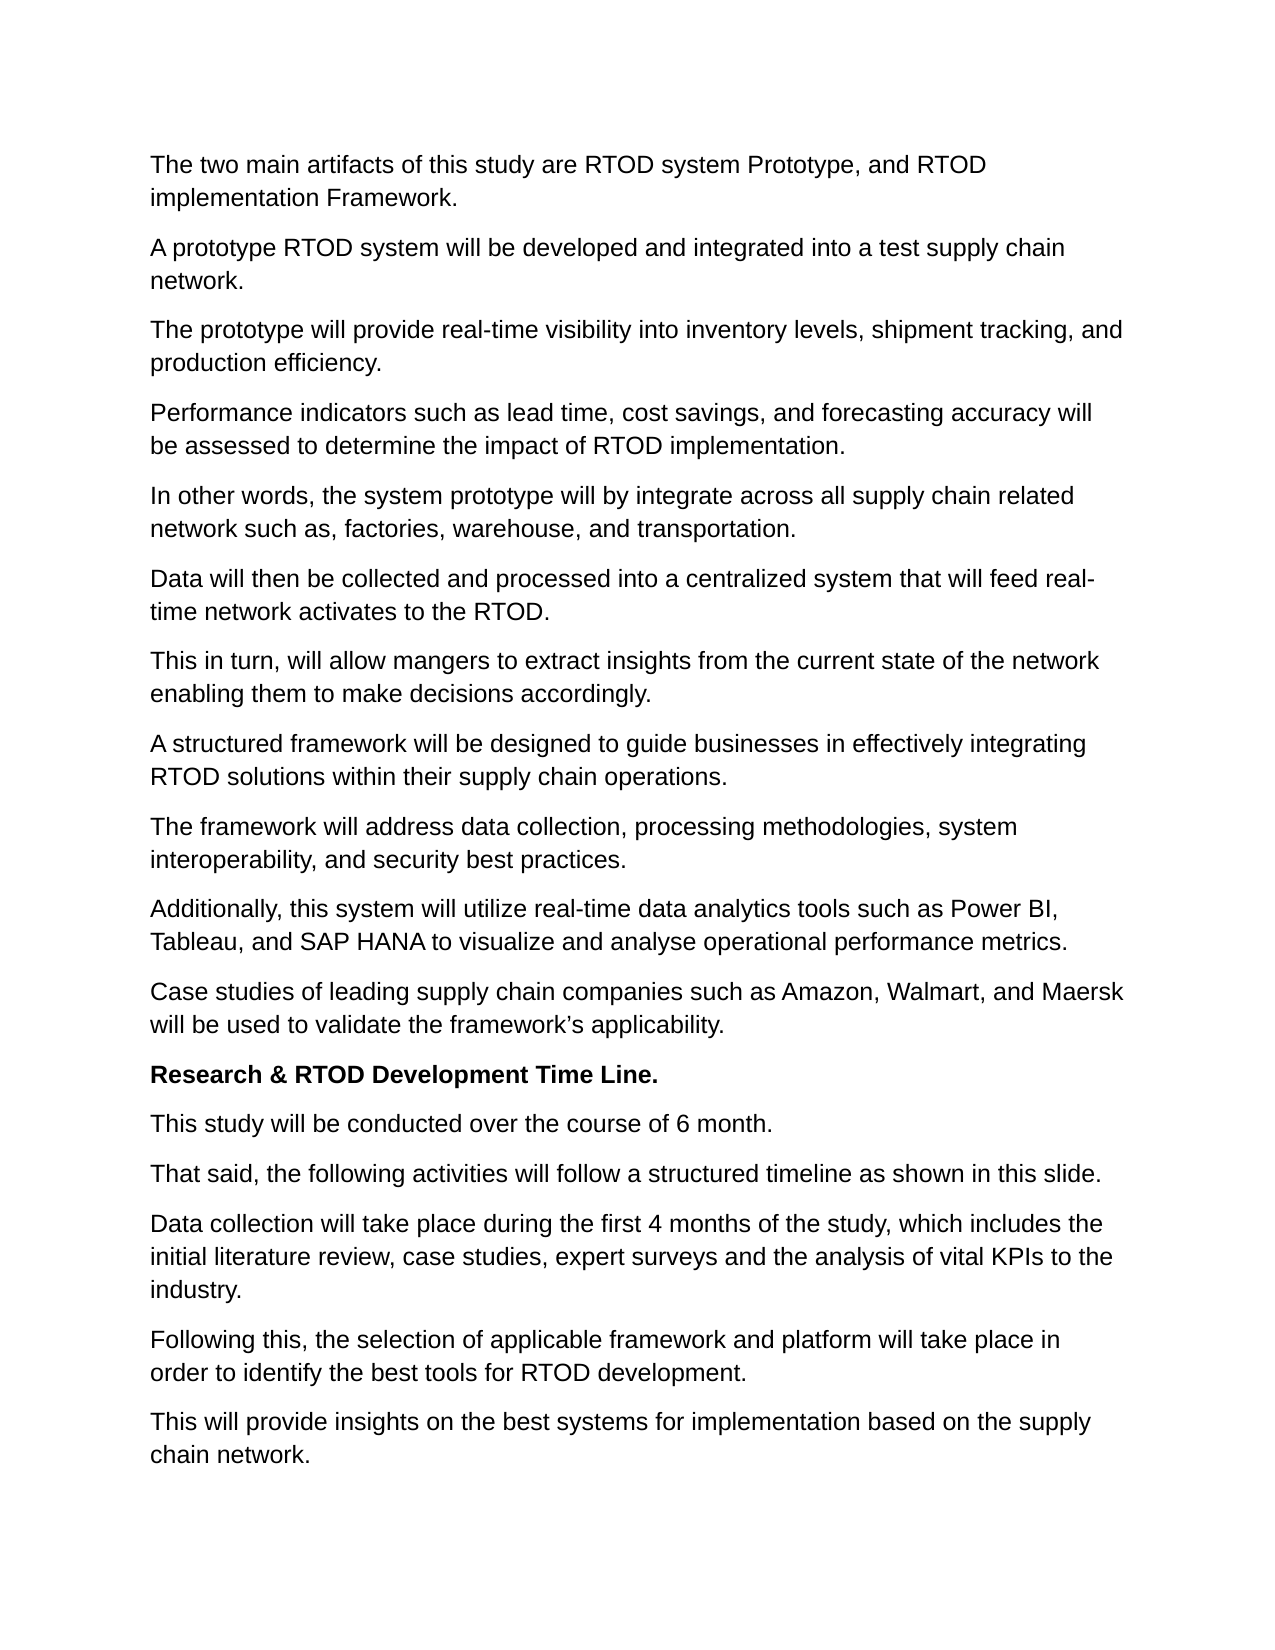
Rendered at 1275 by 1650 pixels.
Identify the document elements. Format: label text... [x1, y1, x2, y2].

text A prototype RTOD system will be developed and integrated into a test supply chain network. [150, 233, 1125, 294]
text Data will then be collected and processed into a centralized system that will feed real-time network activates to the RTOD. [150, 563, 1125, 625]
text The two main artifacts of this study are RTOD system Prototype, and RTOD implementation Framework. [150, 150, 1125, 212]
text Research & RTOD Development Time Line. [150, 1060, 1125, 1088]
text In other words, the system prototype will by integrate across all supply chain related network such as, factories, warehouse, and transportation. [150, 481, 1125, 543]
text That said, the following activities will follow a structured timeline as shown in this slide. [150, 1159, 1125, 1188]
text This in turn, will allow mangers to extract insights from the current state of the network enabling them to make decisions accordingly. [150, 646, 1125, 708]
text The framework will address data collection, processing methodologies, system interoperability, and security best practices. [150, 812, 1125, 873]
text Case studies of leading supply chain companies such as Amazon, Walmart, and Maersk will be used to validate the framework’s applicability. [150, 977, 1125, 1039]
text A structured framework will be designed to guide businesses in effectively integrating RTOD solutions within their supply chain operations. [150, 729, 1125, 791]
text Data collection will take place during the first 4 months of the study, which includes the initial literature review, case studies, expert surveys and the analysis of vital KPIs to the industry. [150, 1209, 1125, 1304]
text Performance indicators such as lead time, cost savings, and forecasting accuracy will be assessed to determine the impact of RTOD implementation. [150, 398, 1125, 460]
text This study will be conducted over the course of 6 month. [150, 1109, 1125, 1138]
text Additionally, this system will utilize real-time data analytics tools such as Power BI, Tableau, and SAP HANA to visualize and analyse operational performance metrics. [150, 894, 1125, 956]
text Following this, the selection of applicable framework and platform will take place in order to identify the best tools for RTOD development. [150, 1324, 1125, 1386]
text The prototype will provide real-time visibility into inventory levels, shipment tracking, and production efficiency. [150, 315, 1125, 377]
text This will provide insights on the best systems for implementation based on the supply chain network. [150, 1407, 1125, 1469]
